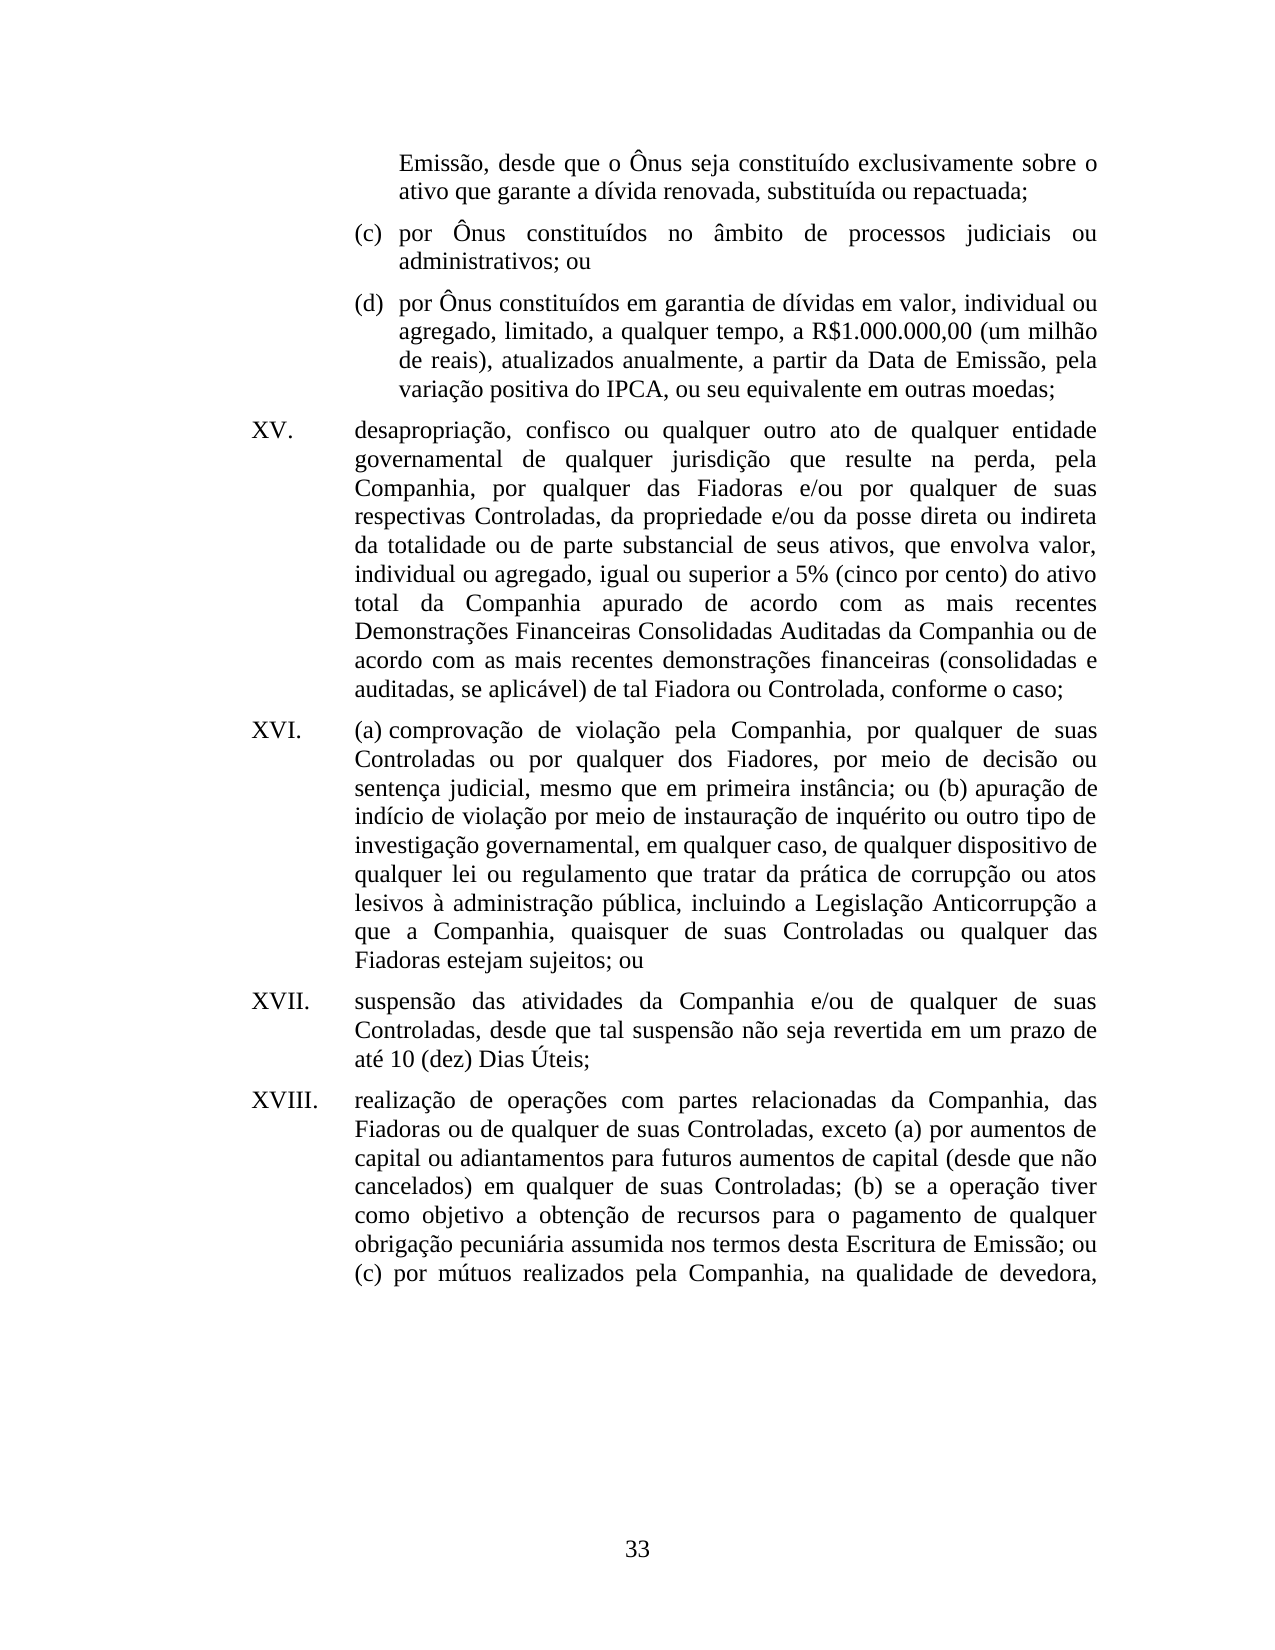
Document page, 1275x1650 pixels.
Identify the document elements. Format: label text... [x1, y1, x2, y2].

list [251, 1085, 1098, 1286]
list por Ônus constituídos no âmbito de processos judiciais ou administrativos; ou [354, 218, 1098, 275]
list por Ônus constituídos em garantia de dívidas em valor, individual ou agregado, limitado, a qualquer tempo, a R$1.000.000,00 (um milhão de reais), atualizados anualmente, a partir da Data de Emissão, pela variação positiva do IPCA, ou seu equivalente em outras moedas; [354, 288, 1098, 403]
list desapropriação, confisco ou qualquer outro ato de qualquer entidade governamental de qualquer jurisdição que resulte na perda, pela Companhia, por qualquer das Fiadoras e/ou por qualquer de suas respectivas Controladas, da propriedade e/ou da posse direta ou indireta da totalidade ou de parte substancial de seus ativos, que envolva valor, individual ou agregado, igual ou superior a 5% (cinco por cento) do ativo total da Companhia apurado de acordo com as mais recentes Demonstrações Financeiras Consolidadas Auditadas da Companhia ou de acordo com as mais recentes demonstrações financeiras (consolidadas e auditadas, se aplicável) de tal Fiadora ou Controlada, conforme o caso; [251, 415, 1098, 703]
list suspensão das atividades da Companhia e/ou de qualquer de suas Controladas, desde que tal suspensão não seja revertida em um prazo de até 10 (dez) Dias Úteis; [251, 986, 1098, 1073]
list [354, 148, 1098, 205]
list (a) comprovação de violação pela Companhia, por qualquer de suas Controladas ou por qualquer dos Fiadores, por meio de decisão ou sentença judicial, mesmo que em primeira instância; ou (b) apuração de indício de violação por meio de instauração de inquérito ou outro tipo de investigação governamental, em qualquer caso, de qualquer dispositivo de qualquer lei ou regulamento que tratar da prática de corrupção ou atos lesivos à administração pública, incluindo a Legislação Anticorrupção a que a Companhia, quaisquer de suas Controladas ou qualquer das Fiadoras estejam sujeitos; ou [251, 715, 1098, 974]
